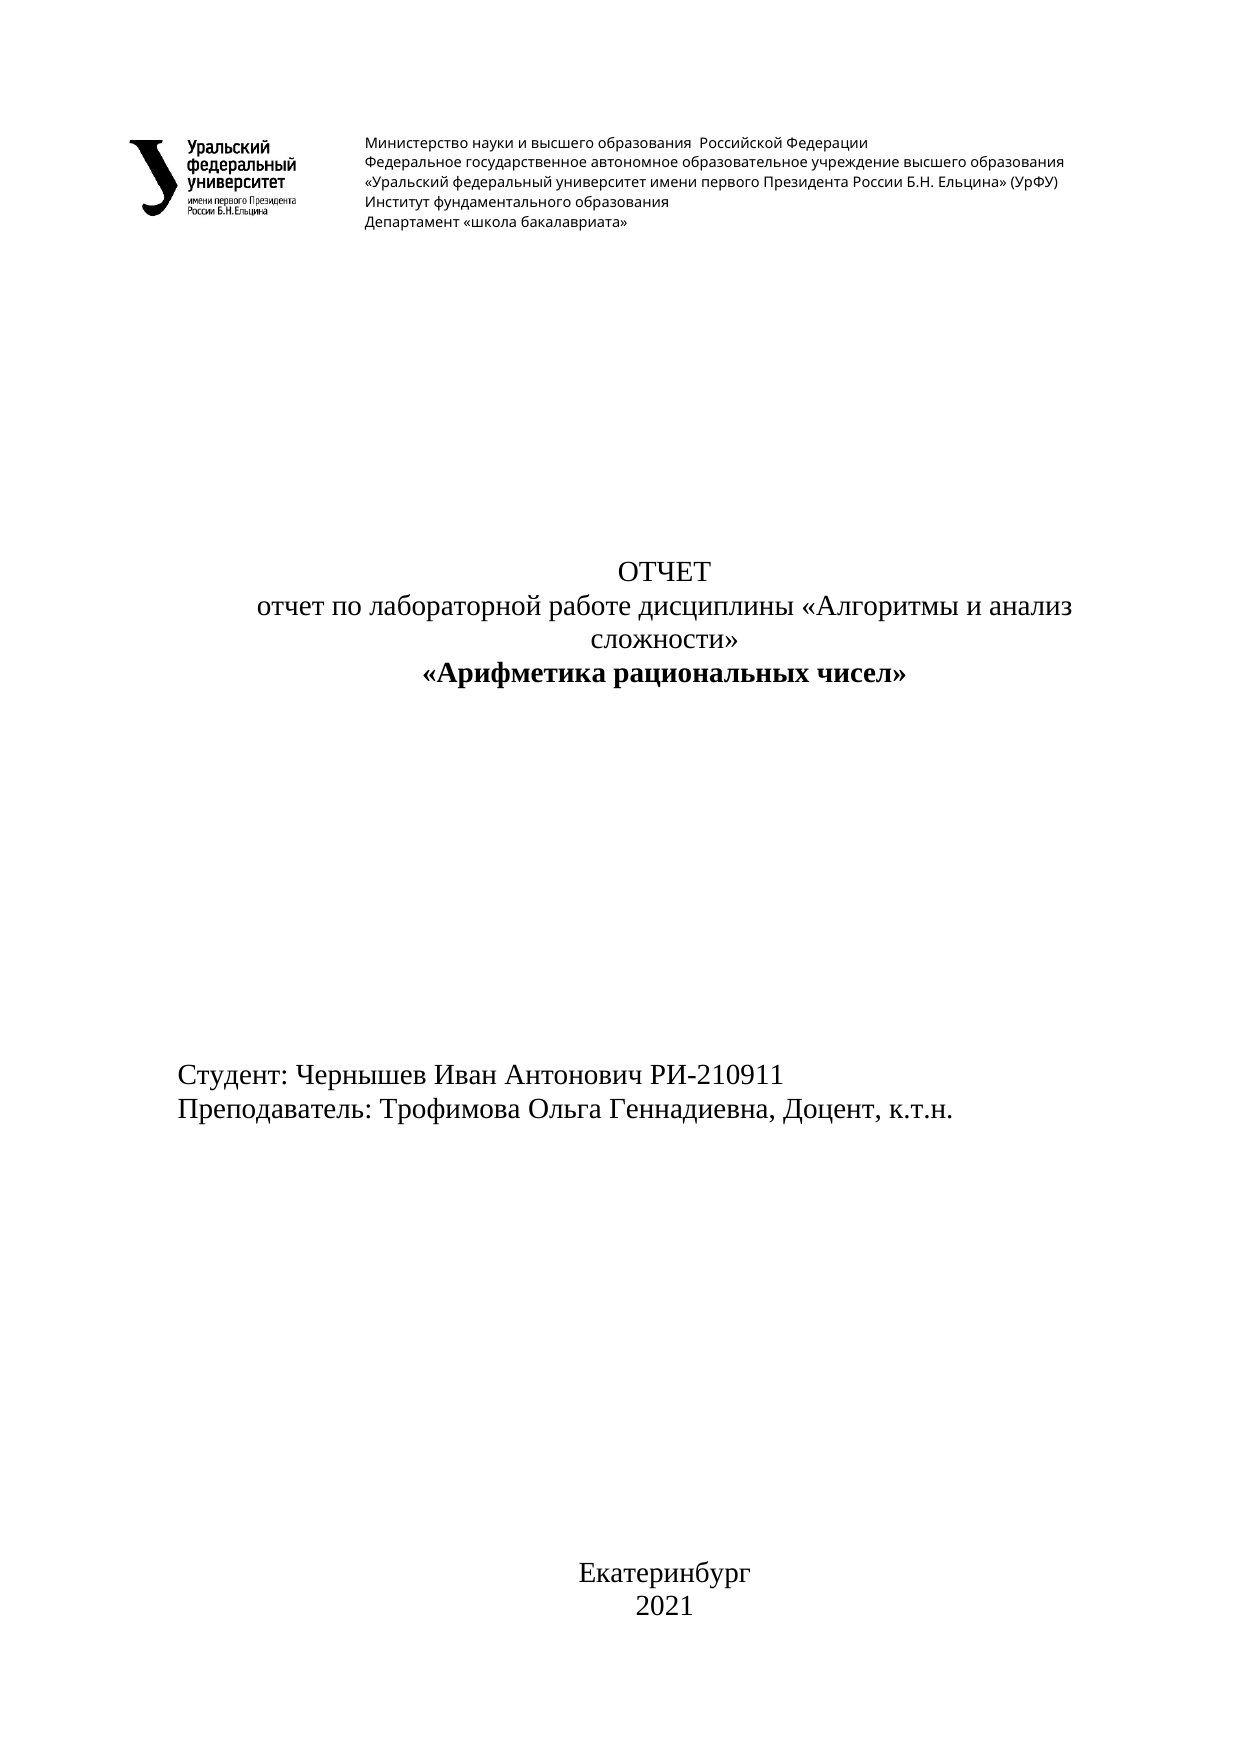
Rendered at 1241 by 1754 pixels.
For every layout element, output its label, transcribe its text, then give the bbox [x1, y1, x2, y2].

text отчет по лабораторной работе дисциплины «Алгоритмы и анализ [177, 588, 1152, 621]
text Екатеринбург [177, 1555, 1152, 1588]
text Преподаватель: Трофимова Ольга Геннадиевна, Доцент, к.т.н. [177, 1091, 1152, 1124]
text ОТЧЕТ [177, 554, 1152, 588]
text «Арифметика рациональных чисел» [177, 655, 1152, 688]
text Студент: Чернышев Иван Антонович РИ-210911 [177, 1057, 1152, 1091]
picture [110, 119, 315, 234]
text 2021 [177, 1588, 1152, 1622]
text сложности» [177, 621, 1152, 655]
